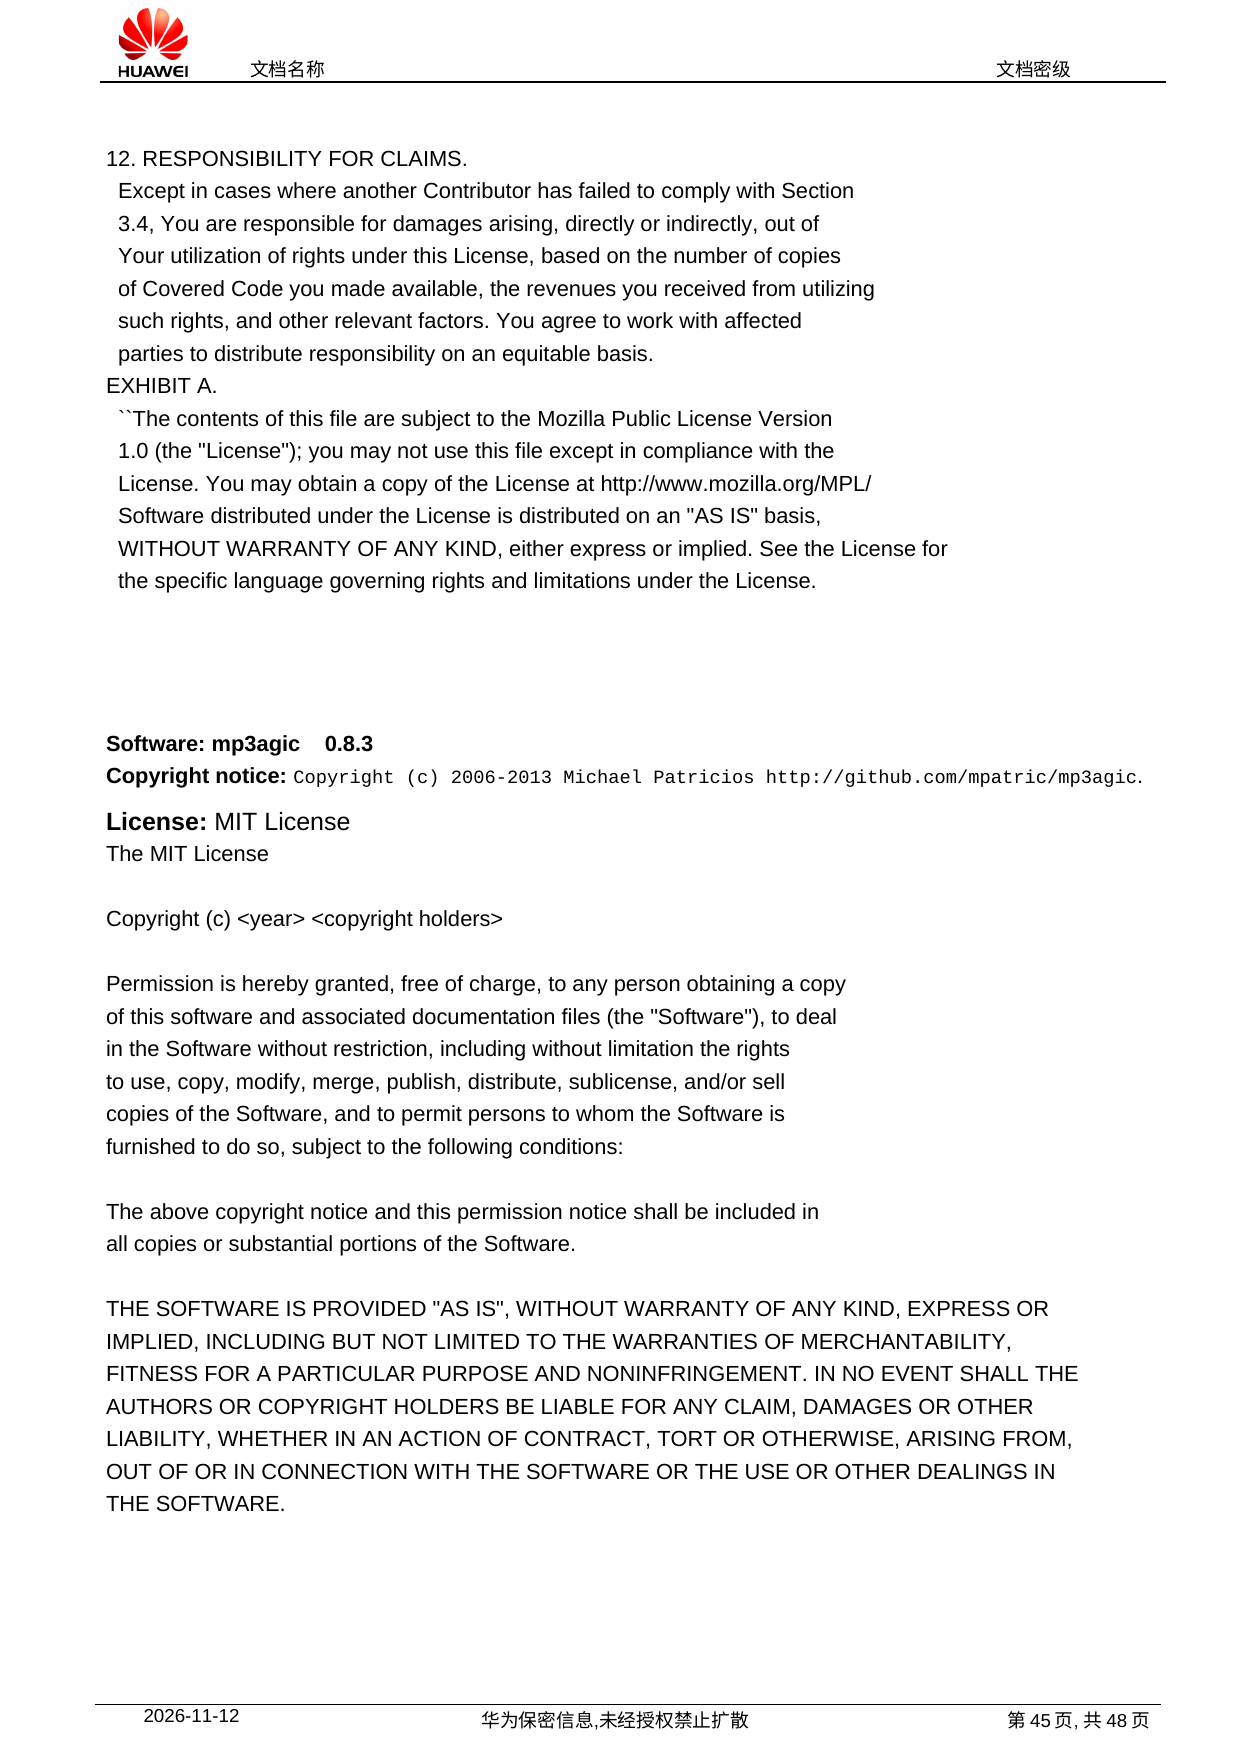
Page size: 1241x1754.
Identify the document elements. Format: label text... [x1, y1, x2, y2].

text Copyright (c) <year> <copyright holders> [106, 902, 1172, 935]
text License. You may obtain a copy of the License at http://www.mozilla.org/MPL/ [106, 467, 1172, 499]
text parties to distribute responsibility on an equitable basis. [106, 337, 1172, 369]
text furnished to do so, subject to the following conditions: [106, 1130, 1172, 1162]
text copies of the Software, and to permit persons to whom the Software is [106, 1097, 1172, 1130]
text THE SOFTWARE. [106, 1487, 1172, 1520]
text The MIT License [106, 837, 1172, 870]
text the specific language governing rights and limitations under the License. [106, 564, 1172, 597]
text Permission is hereby granted, free of charge, to any person obtaining a copy [106, 967, 1172, 1000]
text 1.0 (the "License"); you may not use this file except in compliance with the [106, 434, 1172, 467]
text ``The contents of this file are subject to the Mozilla Public License Version [106, 402, 1172, 434]
text LIABILITY, WHETHER IN AN ACTION OF CONTRACT, TORT OR OTHERWISE, ARISING FROM, [106, 1422, 1172, 1455]
text OUT OF OR IN CONNECTION WITH THE SOFTWARE OR THE USE OR OTHER DEALINGS IN [106, 1455, 1172, 1487]
text THE SOFTWARE IS PROVIDED "AS IS", WITHOUT WARRANTY OF ANY KIND, EXPRESS OR [106, 1292, 1172, 1325]
text The above copyright notice and this permission notice shall be included in [106, 1195, 1172, 1227]
text Except in cases where another Contributor has failed to comply with Section [106, 174, 1172, 207]
text License: MIT License [106, 805, 1172, 837]
title Software: mp3agic 0.8.3 [106, 727, 1172, 759]
text WITHOUT WARRANTY OF ANY KIND, either express or implied. See the License for [106, 532, 1172, 564]
text Your utilization of rights under this License, based on the number of copies [106, 239, 1172, 272]
text such rights, and other relevant factors. You agree to work with affected [106, 304, 1172, 337]
text EXHIBIT A. [106, 369, 1172, 402]
text AUTHORS OR COPYRIGHT HOLDERS BE LIABLE FOR ANY CLAIM, DAMAGES OR OTHER [106, 1390, 1172, 1422]
text of this software and associated documentation files (the "Software"), to deal [106, 1000, 1172, 1032]
text all copies or substantial portions of the Software. [106, 1227, 1172, 1260]
text 12. RESPONSIBILITY FOR CLAIMS. [106, 142, 1172, 174]
text in the Software without restriction, including without limitation the rights [106, 1032, 1172, 1065]
text to use, copy, modify, merge, publish, distribute, sublicense, and/or sell [106, 1065, 1172, 1097]
text 3.4, You are responsible for damages arising, directly or indirectly, out of [106, 207, 1172, 239]
text Copyright notice: Copyright (c) 2006-2013 Michael Patricios http://github.com/mpatric/mp3agic. [106, 759, 1172, 792]
text IMPLIED, INCLUDING BUT NOT LIMITED TO THE WARRANTIES OF MERCHANTABILITY, [106, 1325, 1172, 1357]
text of Covered Code you made available, the revenues you received from utilizing [106, 272, 1172, 304]
picture [118, 8, 188, 77]
text Software distributed under the License is distributed on an "AS IS" basis, [106, 499, 1172, 532]
text FITNESS FOR A PARTICULAR PURPOSE AND NONINFRINGEMENT. IN NO EVENT SHALL THE [106, 1357, 1172, 1390]
